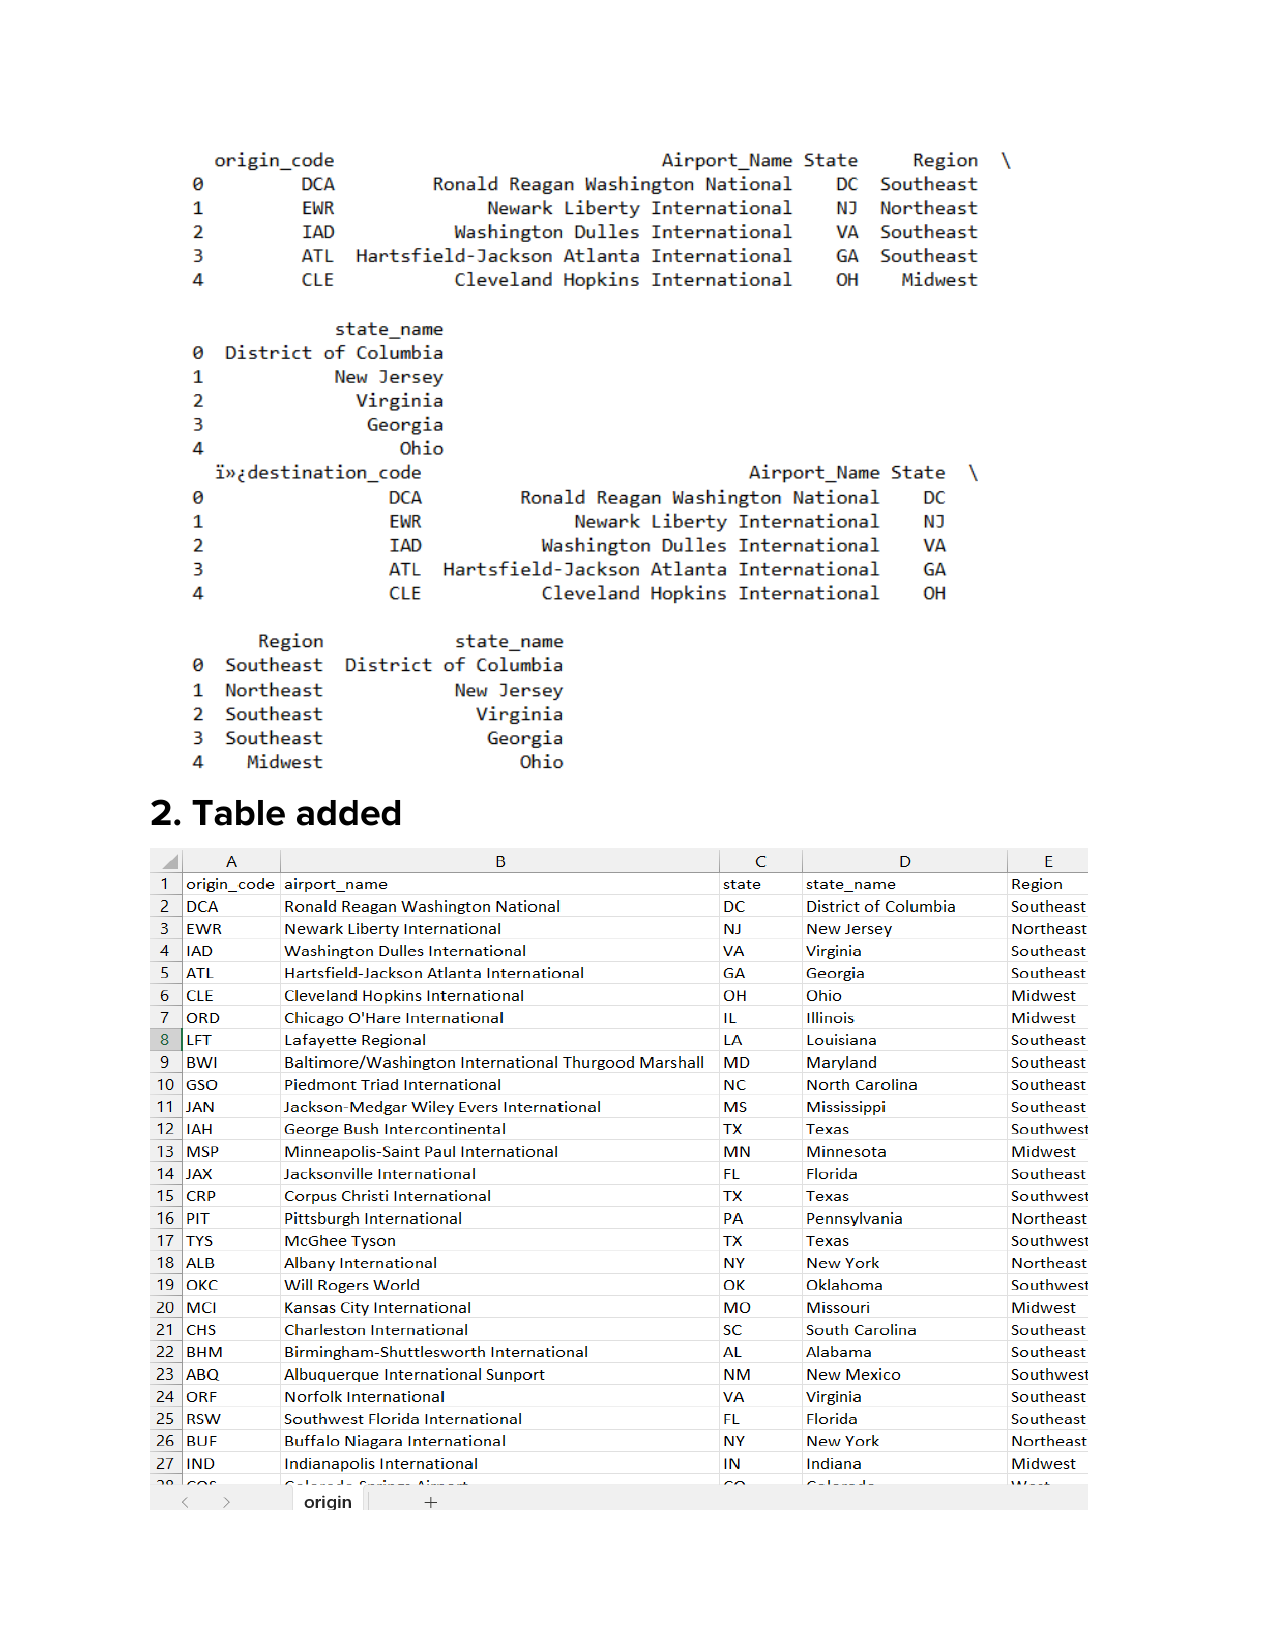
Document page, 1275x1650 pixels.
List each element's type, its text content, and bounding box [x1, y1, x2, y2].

picture [150, 145, 1017, 777]
picture [150, 848, 1088, 1510]
subtitle 2. Table added [150, 791, 1125, 836]
